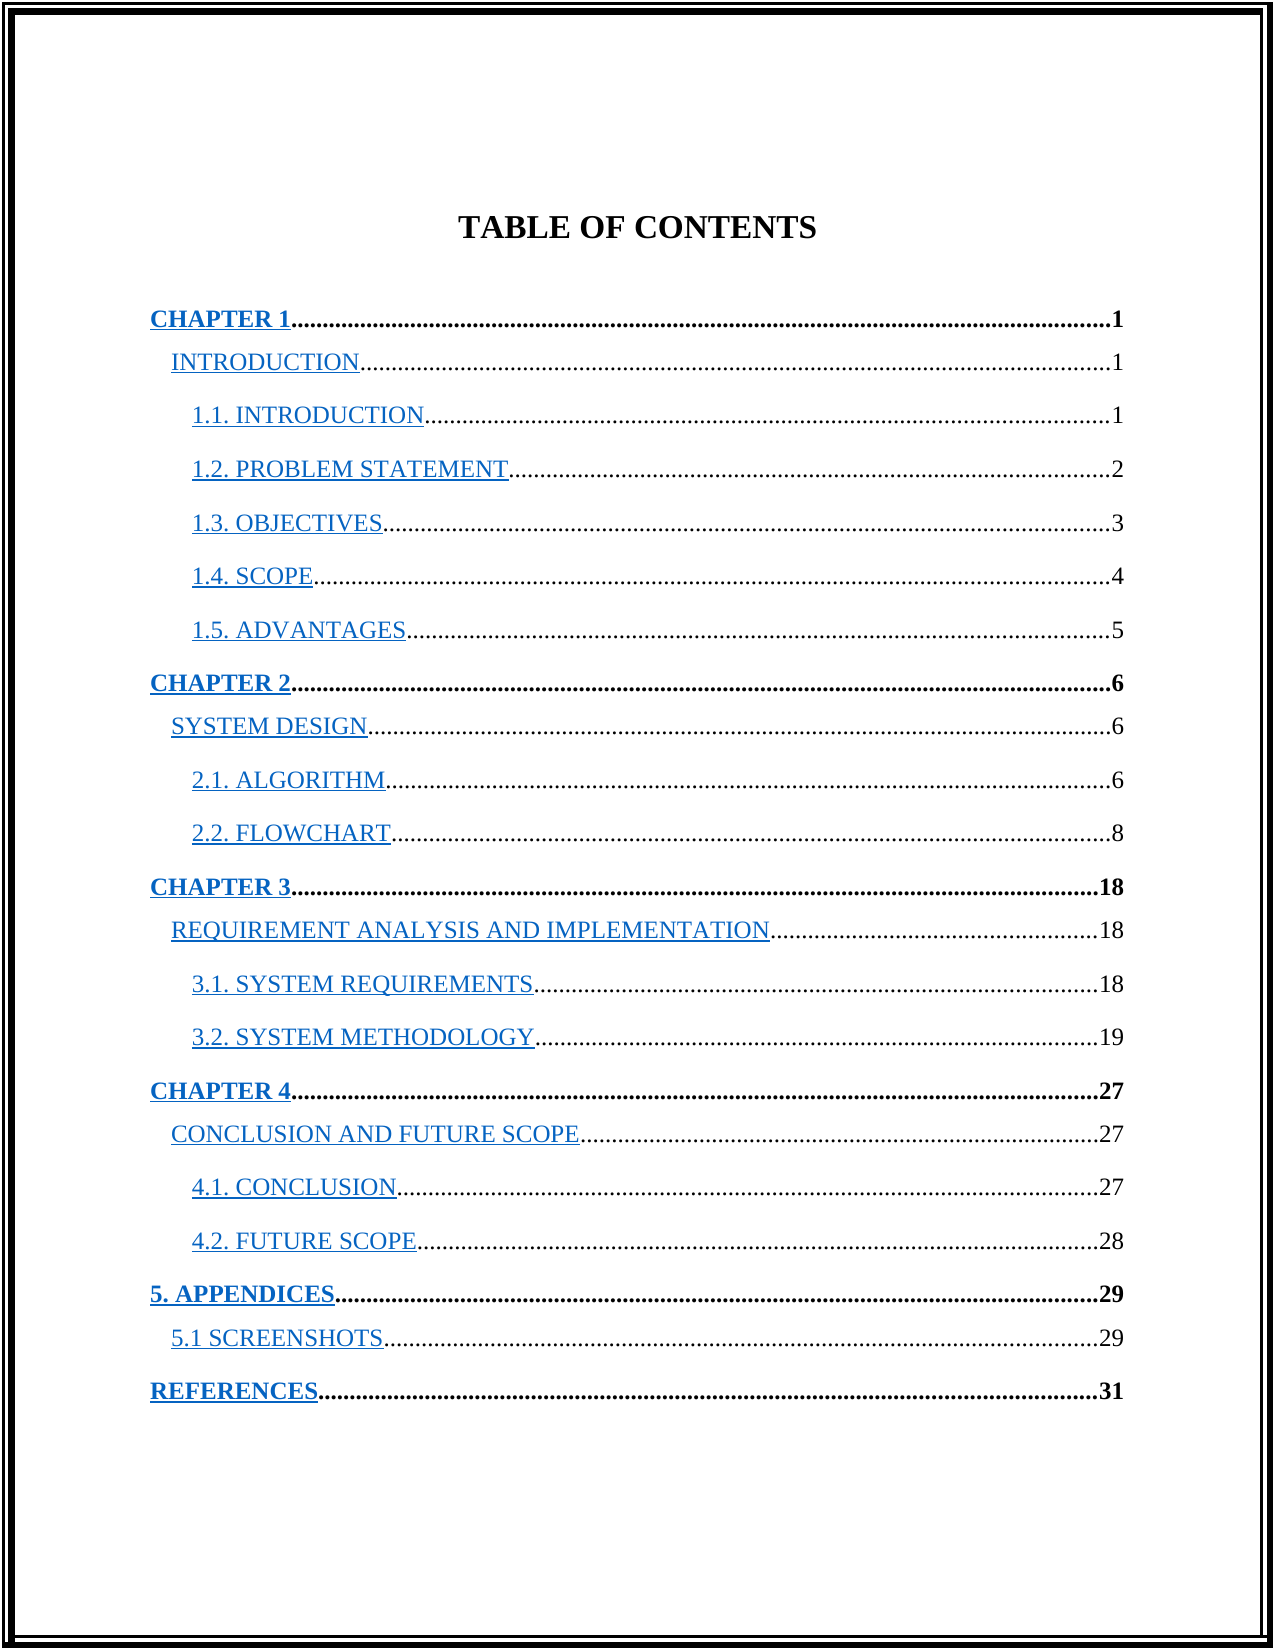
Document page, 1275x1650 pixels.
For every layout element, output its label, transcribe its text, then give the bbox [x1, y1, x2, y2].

text TABLE OF CONTENTS [150, 207, 1125, 245]
